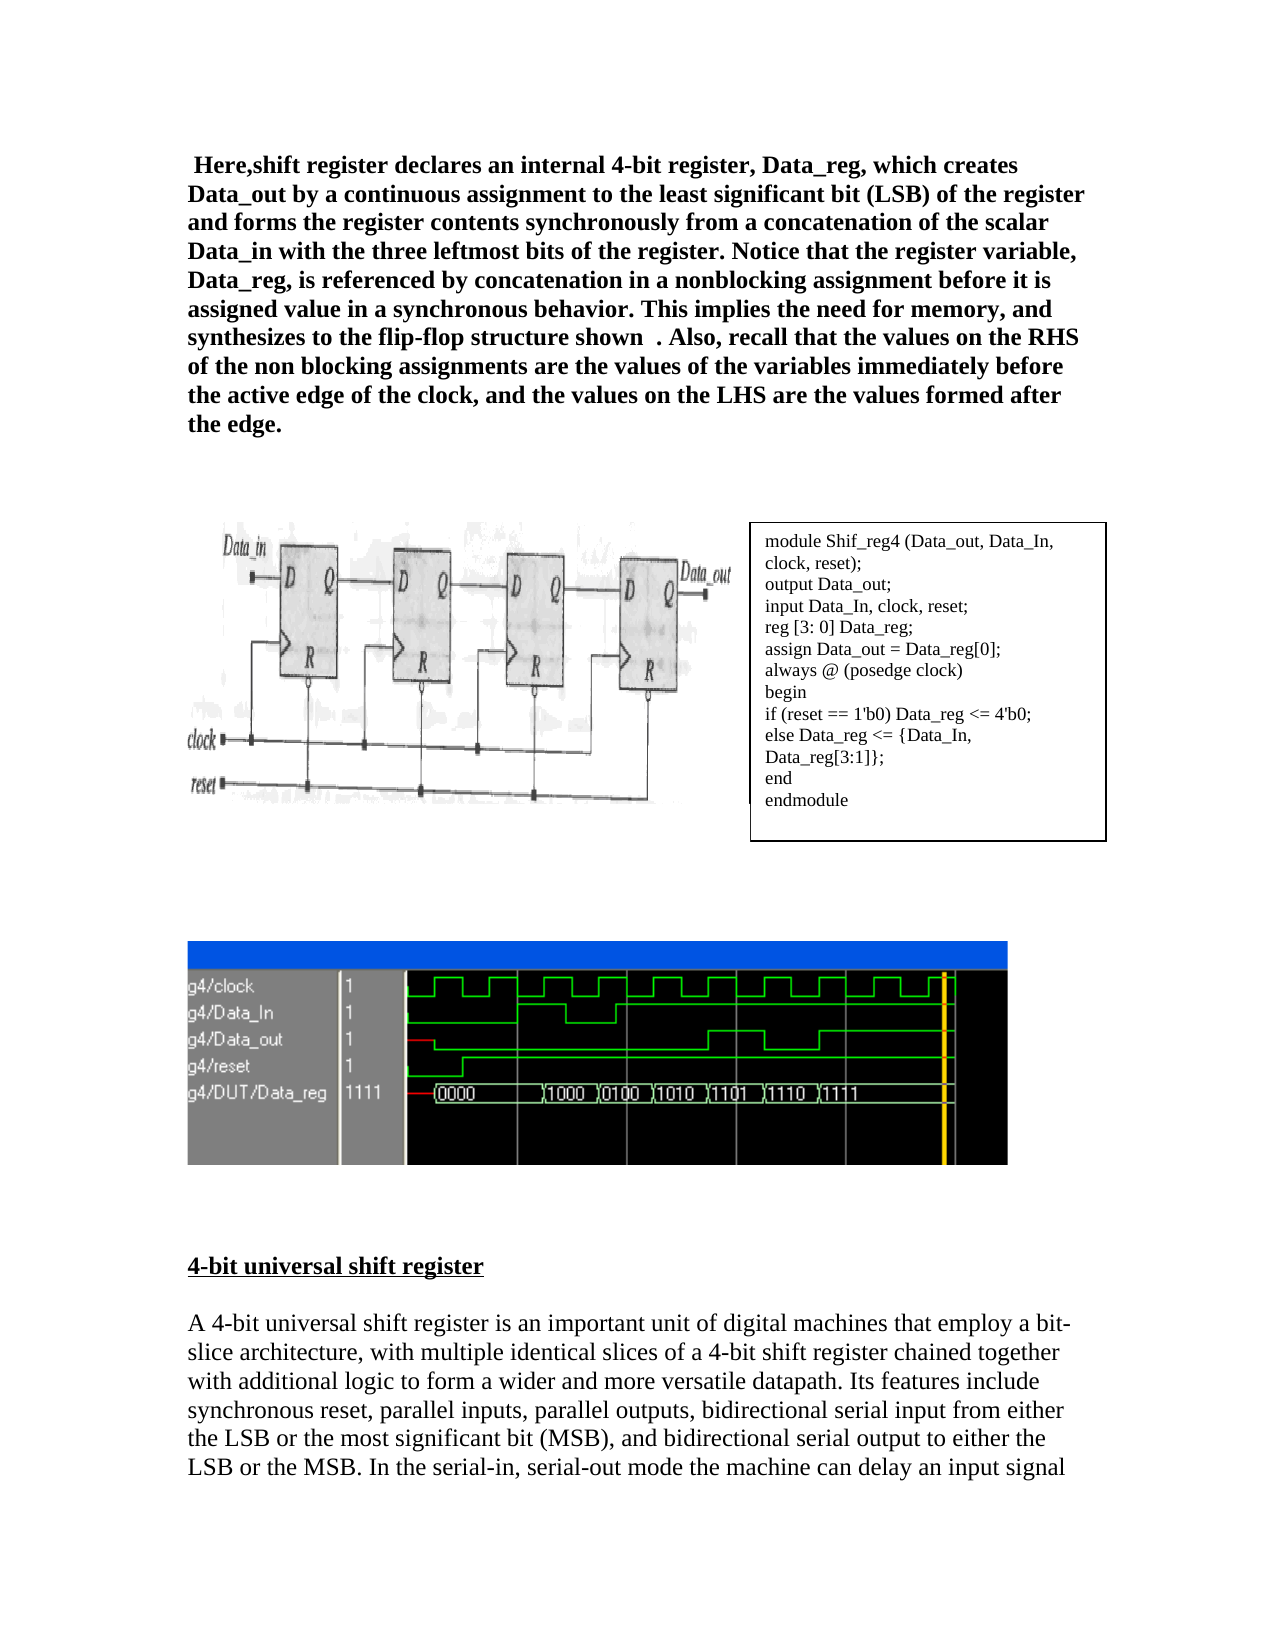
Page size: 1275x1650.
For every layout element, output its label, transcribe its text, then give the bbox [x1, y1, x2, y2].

text synthesizes to the flip-flop structure shown . Also, recall that the values on the RHS of the non blocking assignments are the values of the variables immediately before the active edge of the clock, and the values on the LHS are the values formed after the edge. [187, 322, 1087, 437]
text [187, 1308, 1087, 1481]
text 4-bit universal shift register [187, 1251, 1087, 1280]
text Here,shift register declares an internal 4-bit register, Data_reg, which creates Data_out by a continuous assignment to the least significant bit (LSB) of the register and forms the register contents synchronously from a concatenation of the scalar Data_in with the three leftmost bits of the register. Notice that the register variable, [187, 150, 1087, 265]
picture [187, 495, 732, 803]
picture [187, 941, 1008, 1165]
text assigned value in a synchronous behavior. This implies the need for memory, and [187, 294, 1087, 322]
text Data_reg, is referenced by concatenation in a nonblocking assignment before it is [187, 265, 1087, 294]
